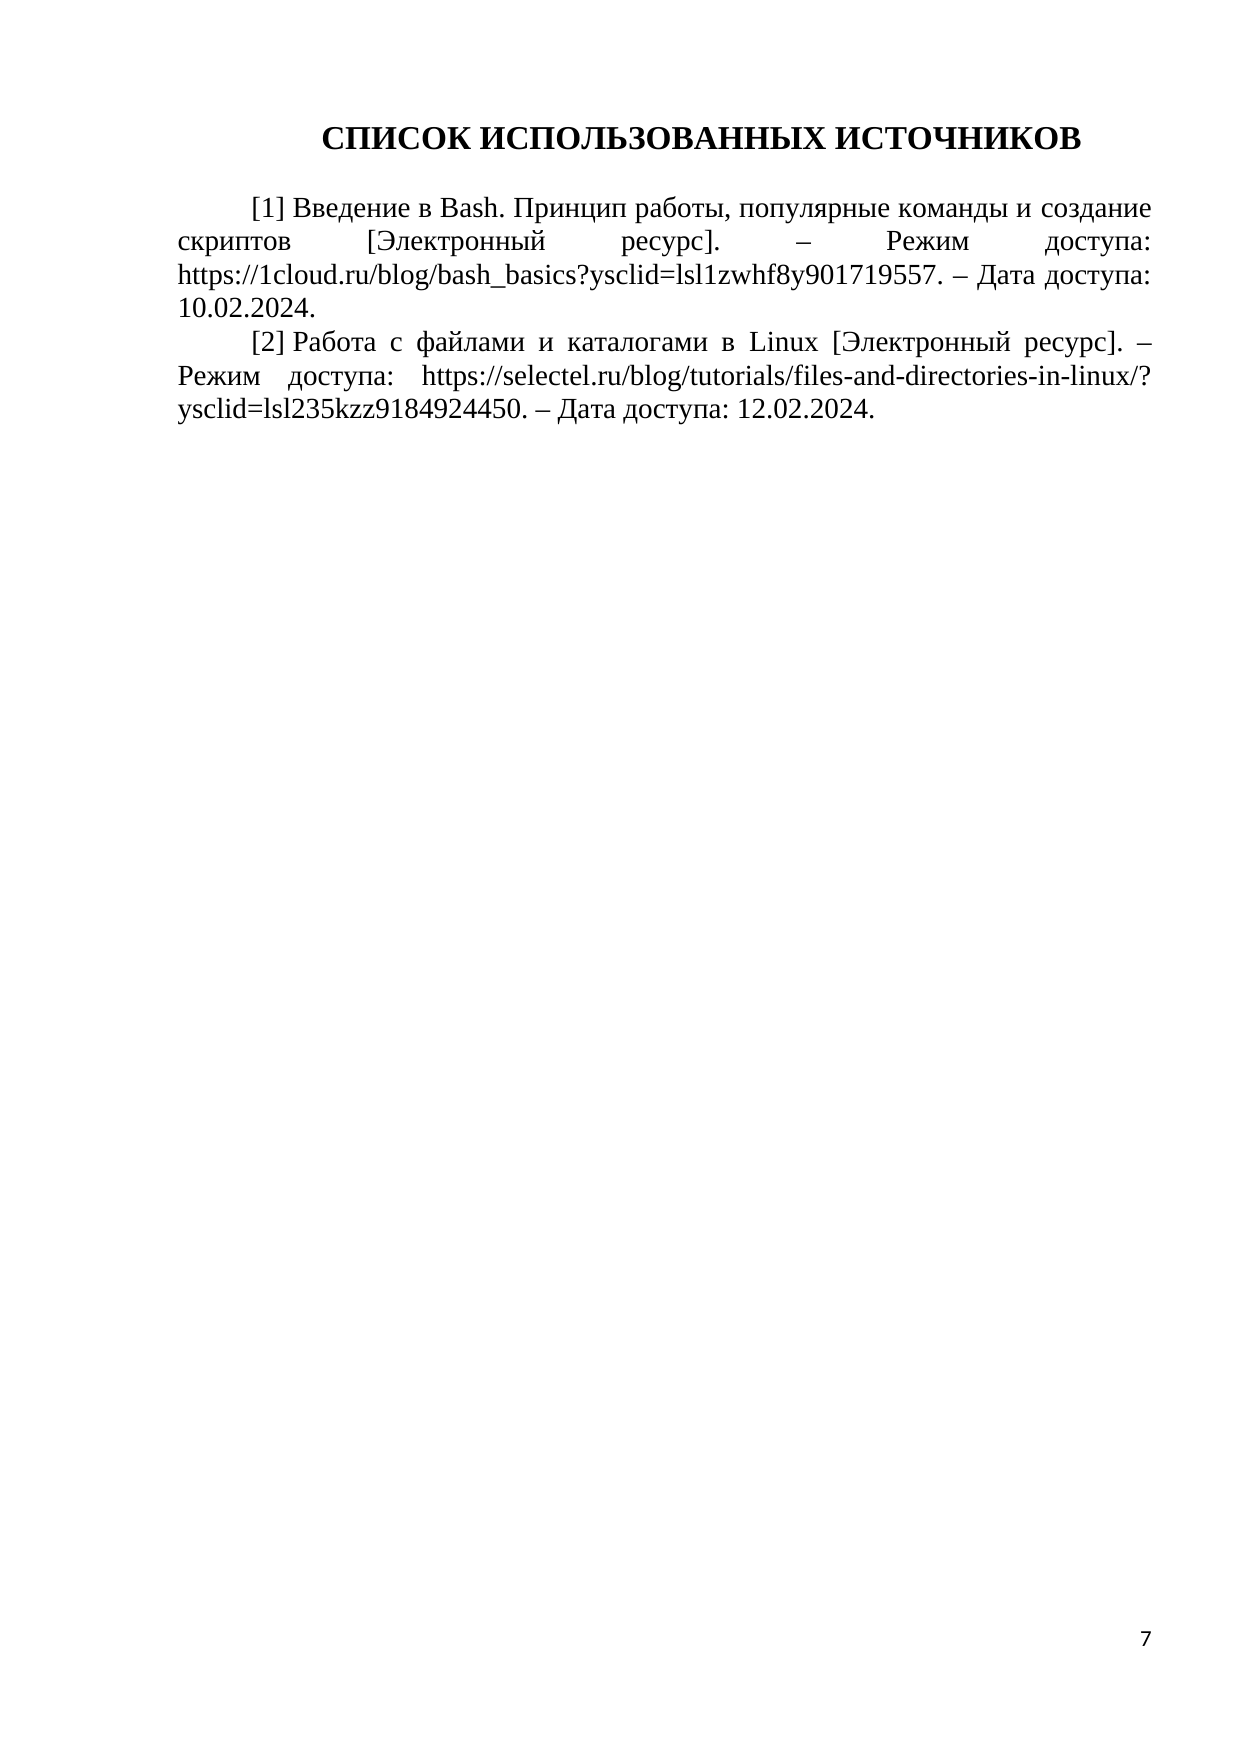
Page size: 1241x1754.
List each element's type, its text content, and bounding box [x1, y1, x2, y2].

subtitle СПИСОК ИСПОЛЬЗОВАННЫХ ИСТОЧНИКОВ [177, 118, 1152, 156]
list Работа с файлами и каталогами в Linux [Электронный ресурс]. – Режим доступа: https://selectel.ru/blog/tutorials/files-and-directories-in-linux/?ysclid=lsl235kzz9184924450. – Дата доступа: 12.02.2024. [177, 324, 1152, 425]
list Введение в Bash. Принцип работы, популярные команды и создание скриптов [Электронный ресурс]. – Режим доступа: https://1cloud.ru/blog/bash_basics?ysclid=lsl1zwhf8y901719557. – Дата доступа: 10.02.2024. [177, 190, 1152, 324]
